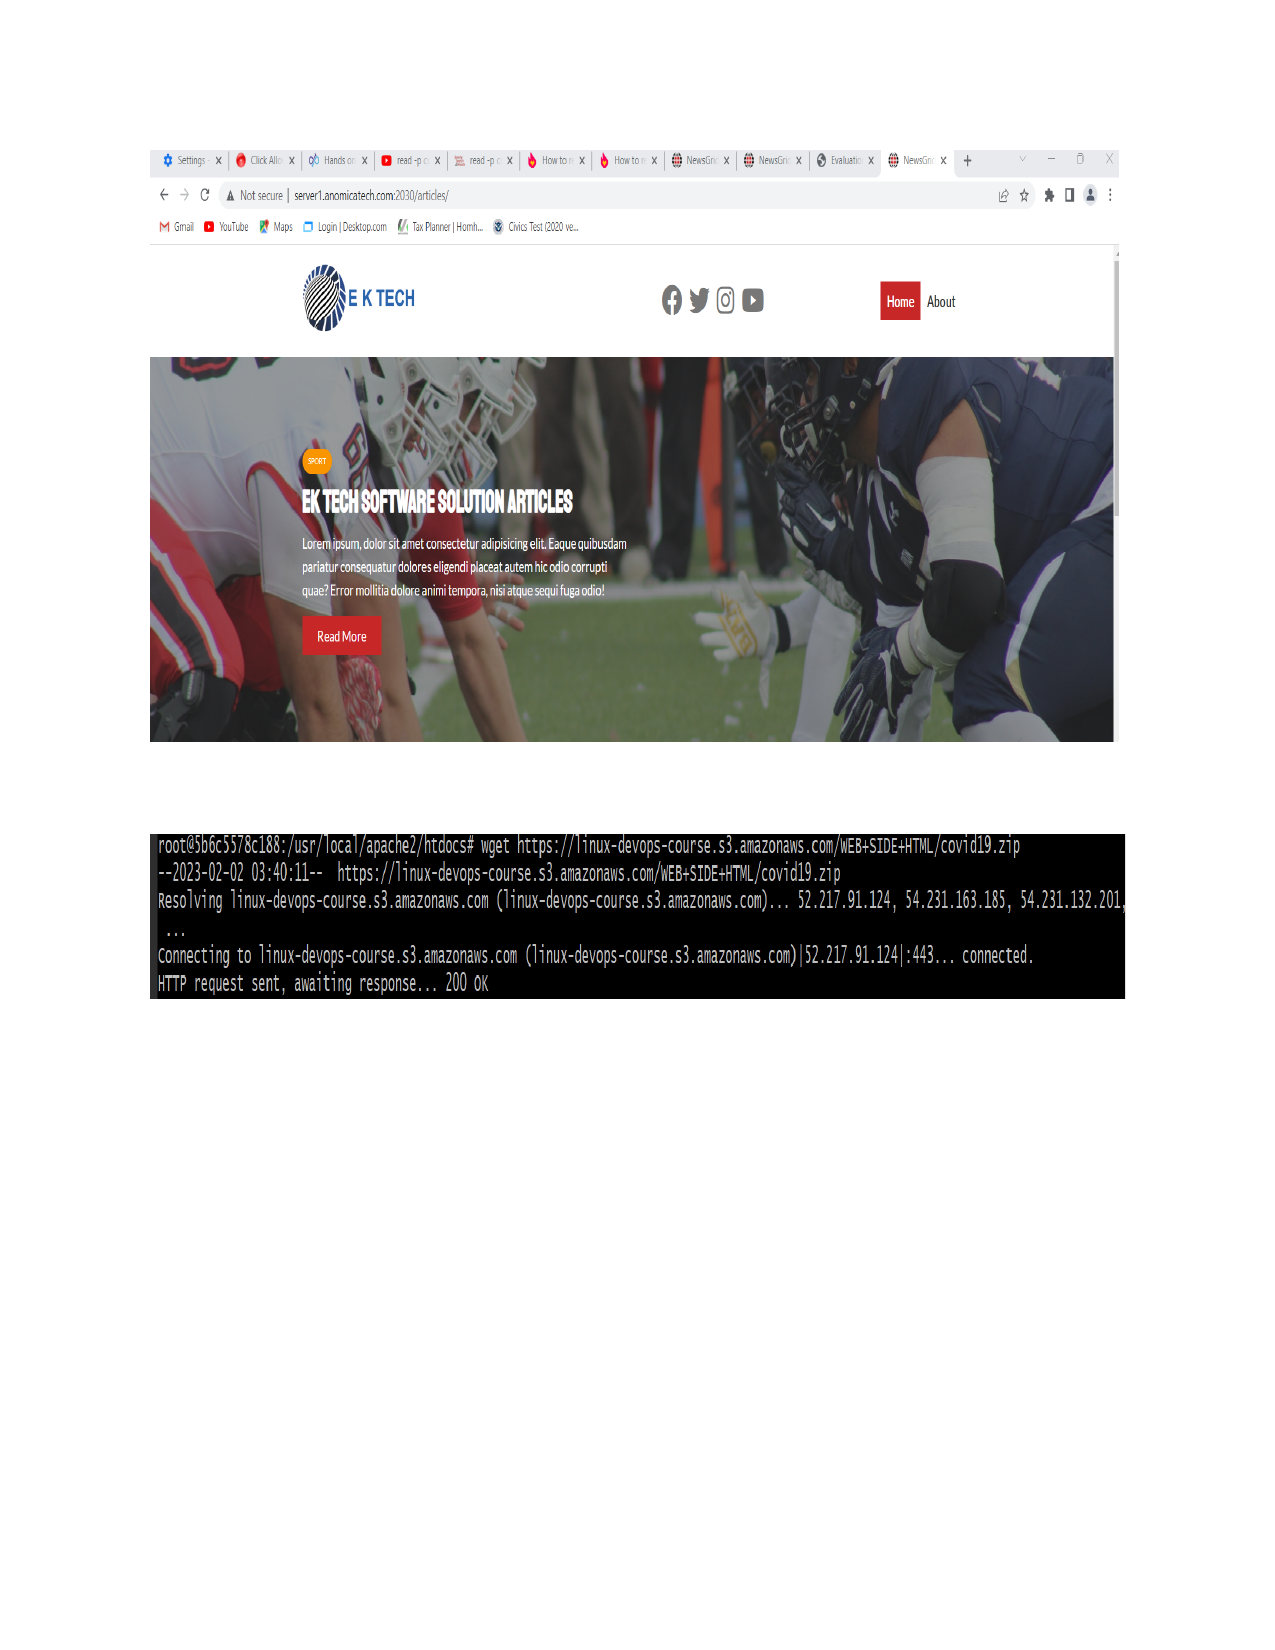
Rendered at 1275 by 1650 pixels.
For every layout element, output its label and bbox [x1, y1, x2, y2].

picture [150, 150, 1119, 742]
picture [150, 834, 1125, 999]
